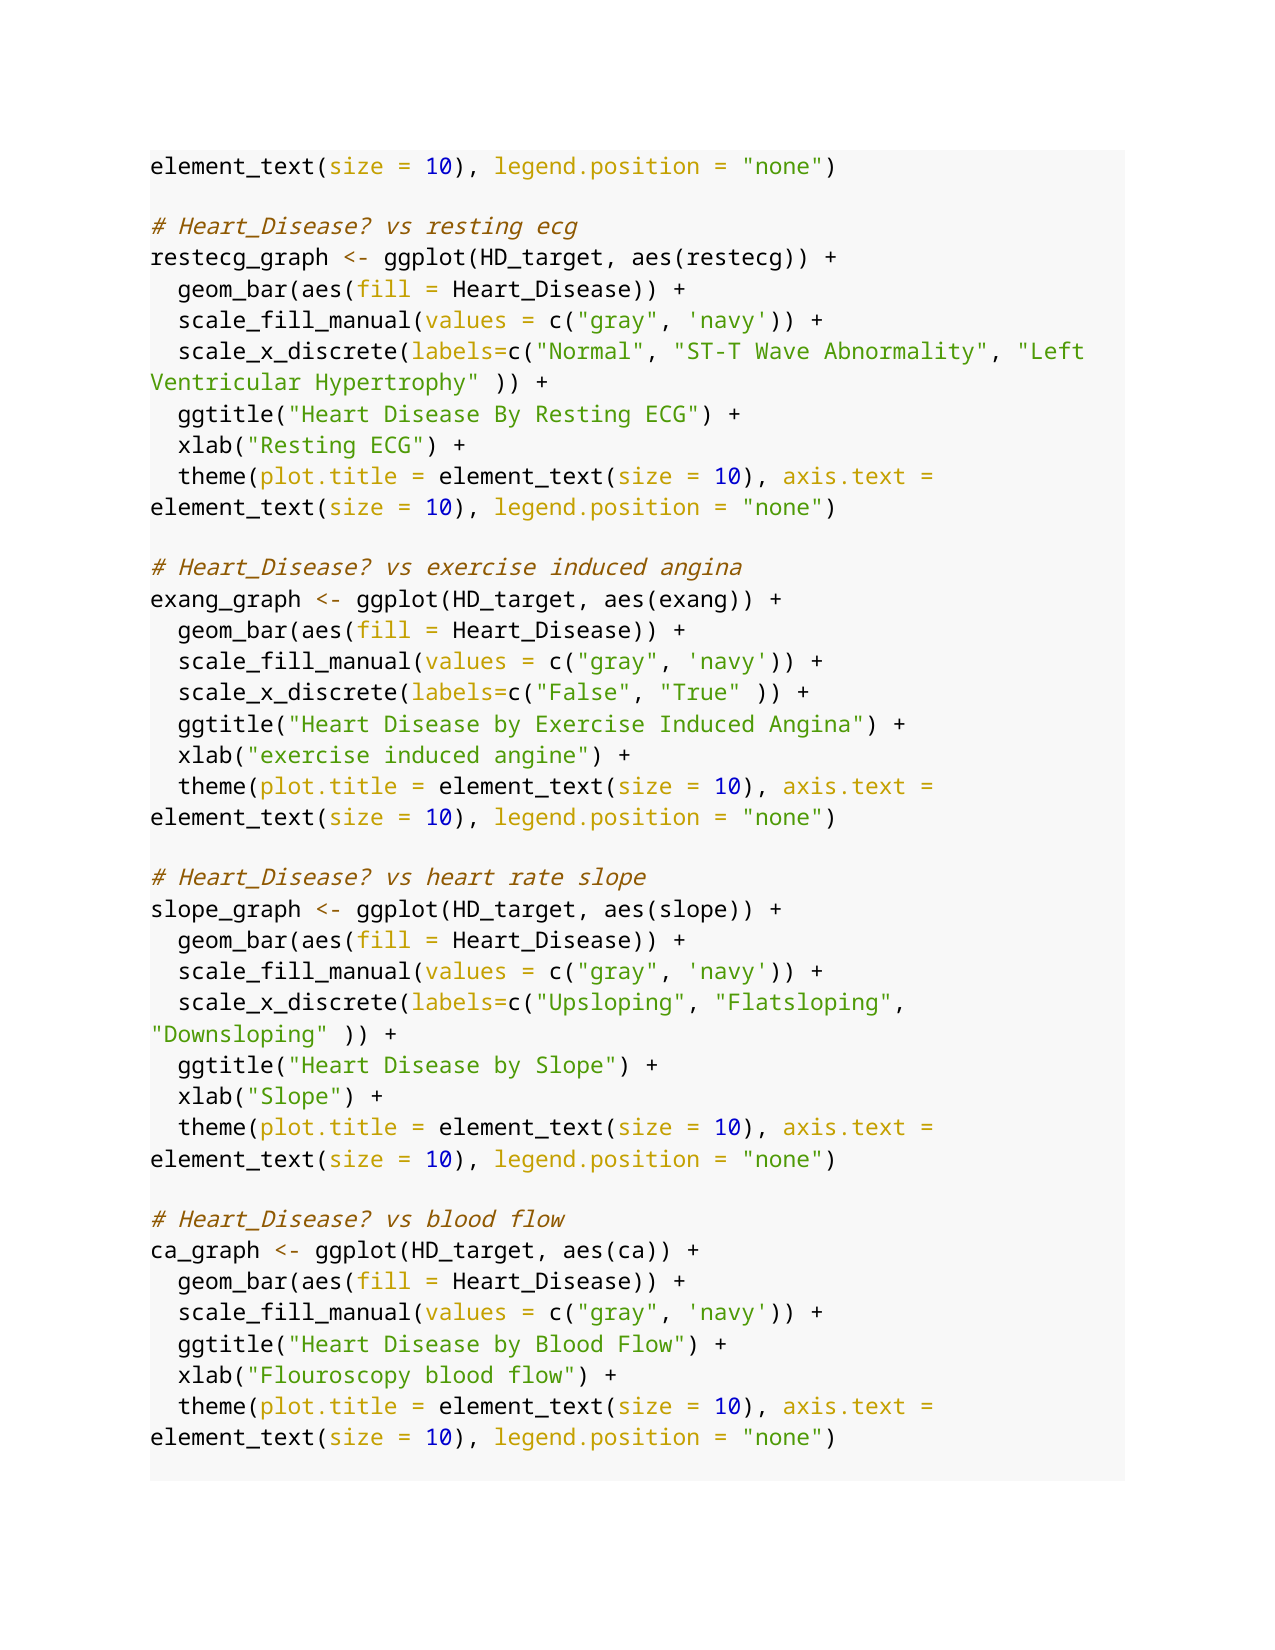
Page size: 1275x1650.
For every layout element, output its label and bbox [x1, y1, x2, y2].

text [150, 150, 1125, 1481]
